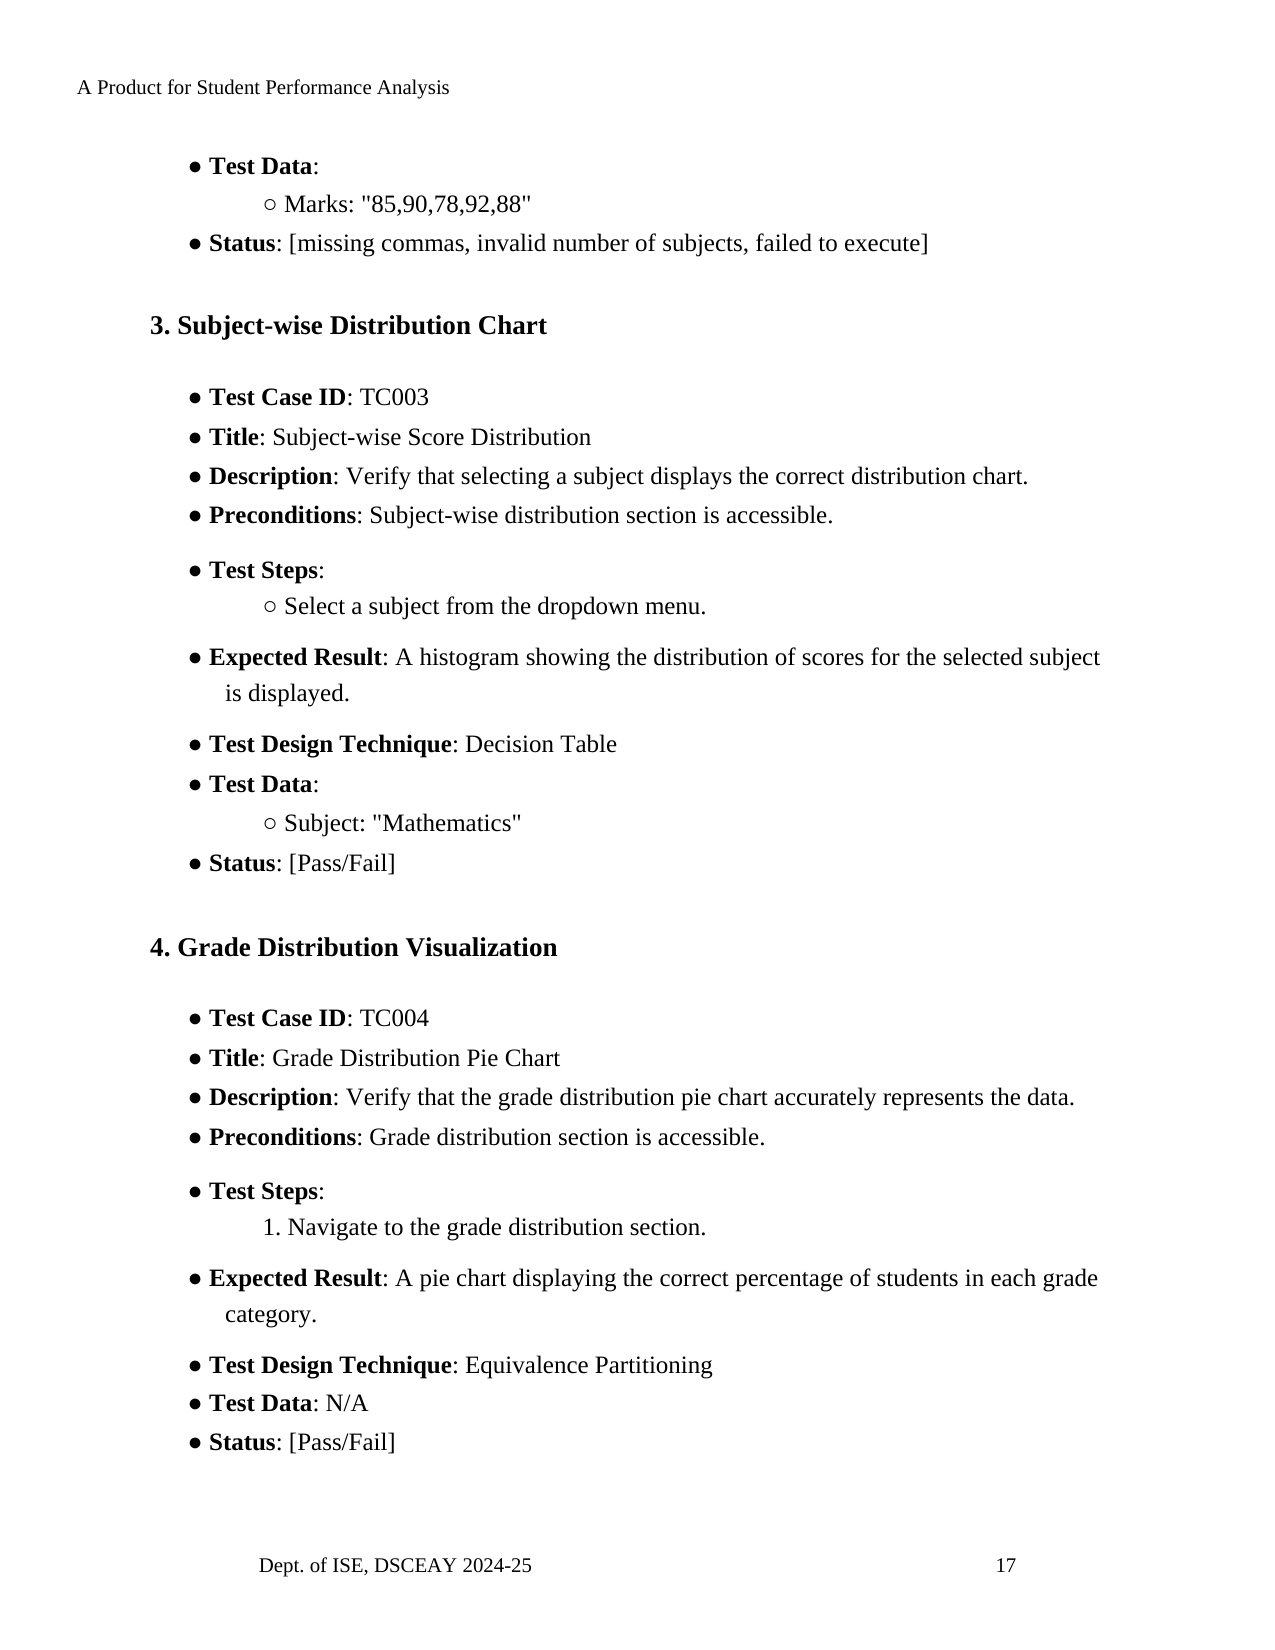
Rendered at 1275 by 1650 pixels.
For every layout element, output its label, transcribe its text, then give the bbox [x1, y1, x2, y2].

text A Product for Student Performance Analysis [77, 76, 1275, 99]
text 4. Grade Distribution Visualization [150, 932, 1275, 962]
text Dept. of ISE, DSCEAY 2024-25 17 [0, 1554, 1275, 1577]
text ●​ Test Data: ○​ Marks: "85,90,78,92,88" ●​ Status: [missing commas, invalid number of subjects, failed to execute] [187, 151, 960, 257]
text ●​ Test Case ID: TC004 ●​ Title: Grade Distribution Pie Chart ●​ Description: Verify that the grade distribution pie chart accurately represents the data. ●​ Preconditions: Grade distribution section is accessible. [187, 1003, 1095, 1150]
text ●​ Test Steps: ○​ Select a subject from the dropdown menu. [187, 555, 735, 620]
text ●​ Test Design Technique: Equivalence Partitioning ●​ Test Data: N/A ●​ Status: [Pass/Fail] [187, 1350, 735, 1456]
text ●​ Expected Result: A pie chart displaying the correct percentage of students in each grade category. [187, 1263, 1140, 1328]
text ●​ Test Case ID: TC003 ●​ Title: Subject-wise Score Distribution ●​ Description: Verify that selecting a subject displays the correct distribution chart. ●​ Preconditions: Subject-wise distribution section is accessible. [187, 382, 1050, 529]
text ●​ Test Design Technique: Decision Table ●​ Test Data: ○​ Subject: "Mathematics" ●​ Status: [Pass/Fail] [187, 729, 645, 877]
text ●​ Test Steps: 1.​ Navigate to the grade distribution section. [187, 1176, 735, 1241]
text ●​ Expected Result: A histogram showing the distribution of scores for the selected subject is displayed. [187, 642, 1140, 707]
text 3. Subject-wise Distribution Chart [150, 311, 1275, 341]
